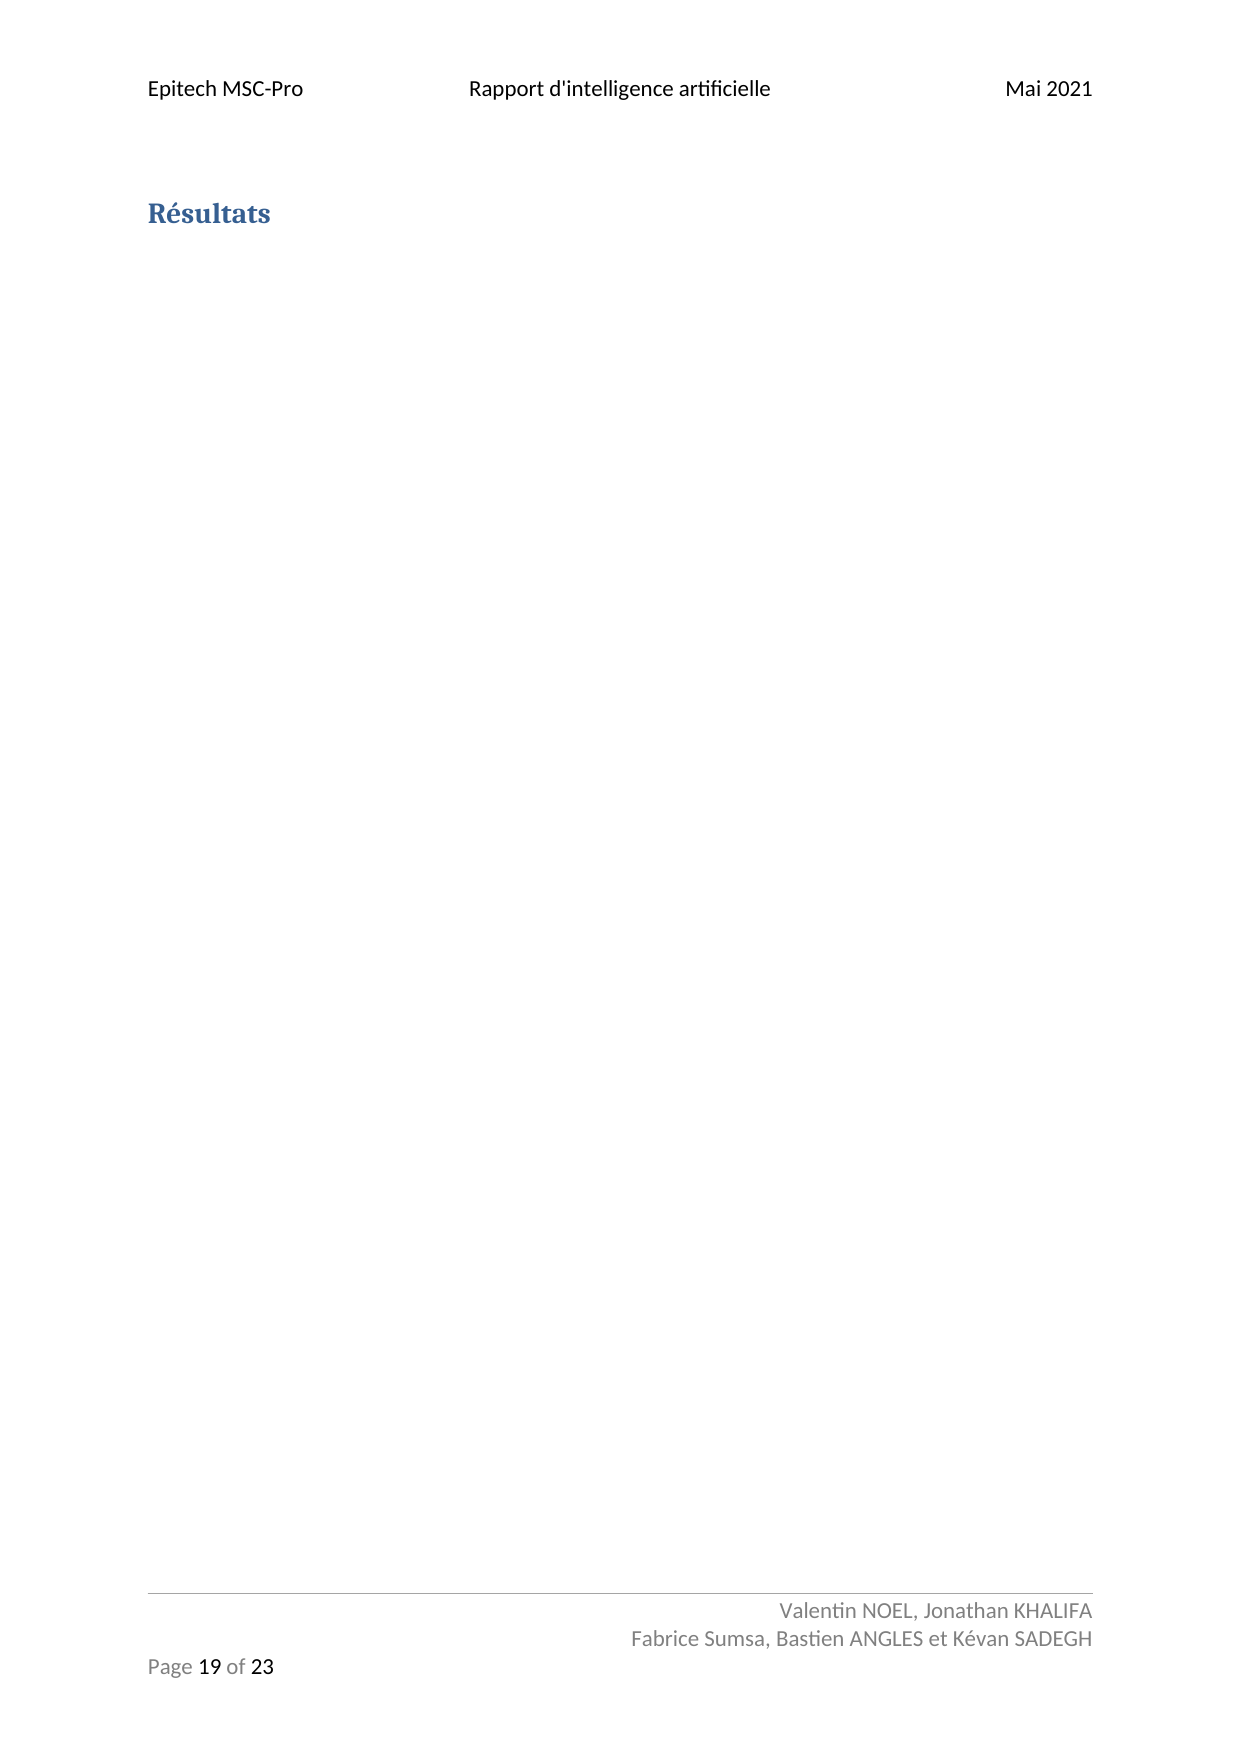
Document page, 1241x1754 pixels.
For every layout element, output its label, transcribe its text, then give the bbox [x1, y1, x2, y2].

subtitle Résultats [148, 198, 1093, 231]
